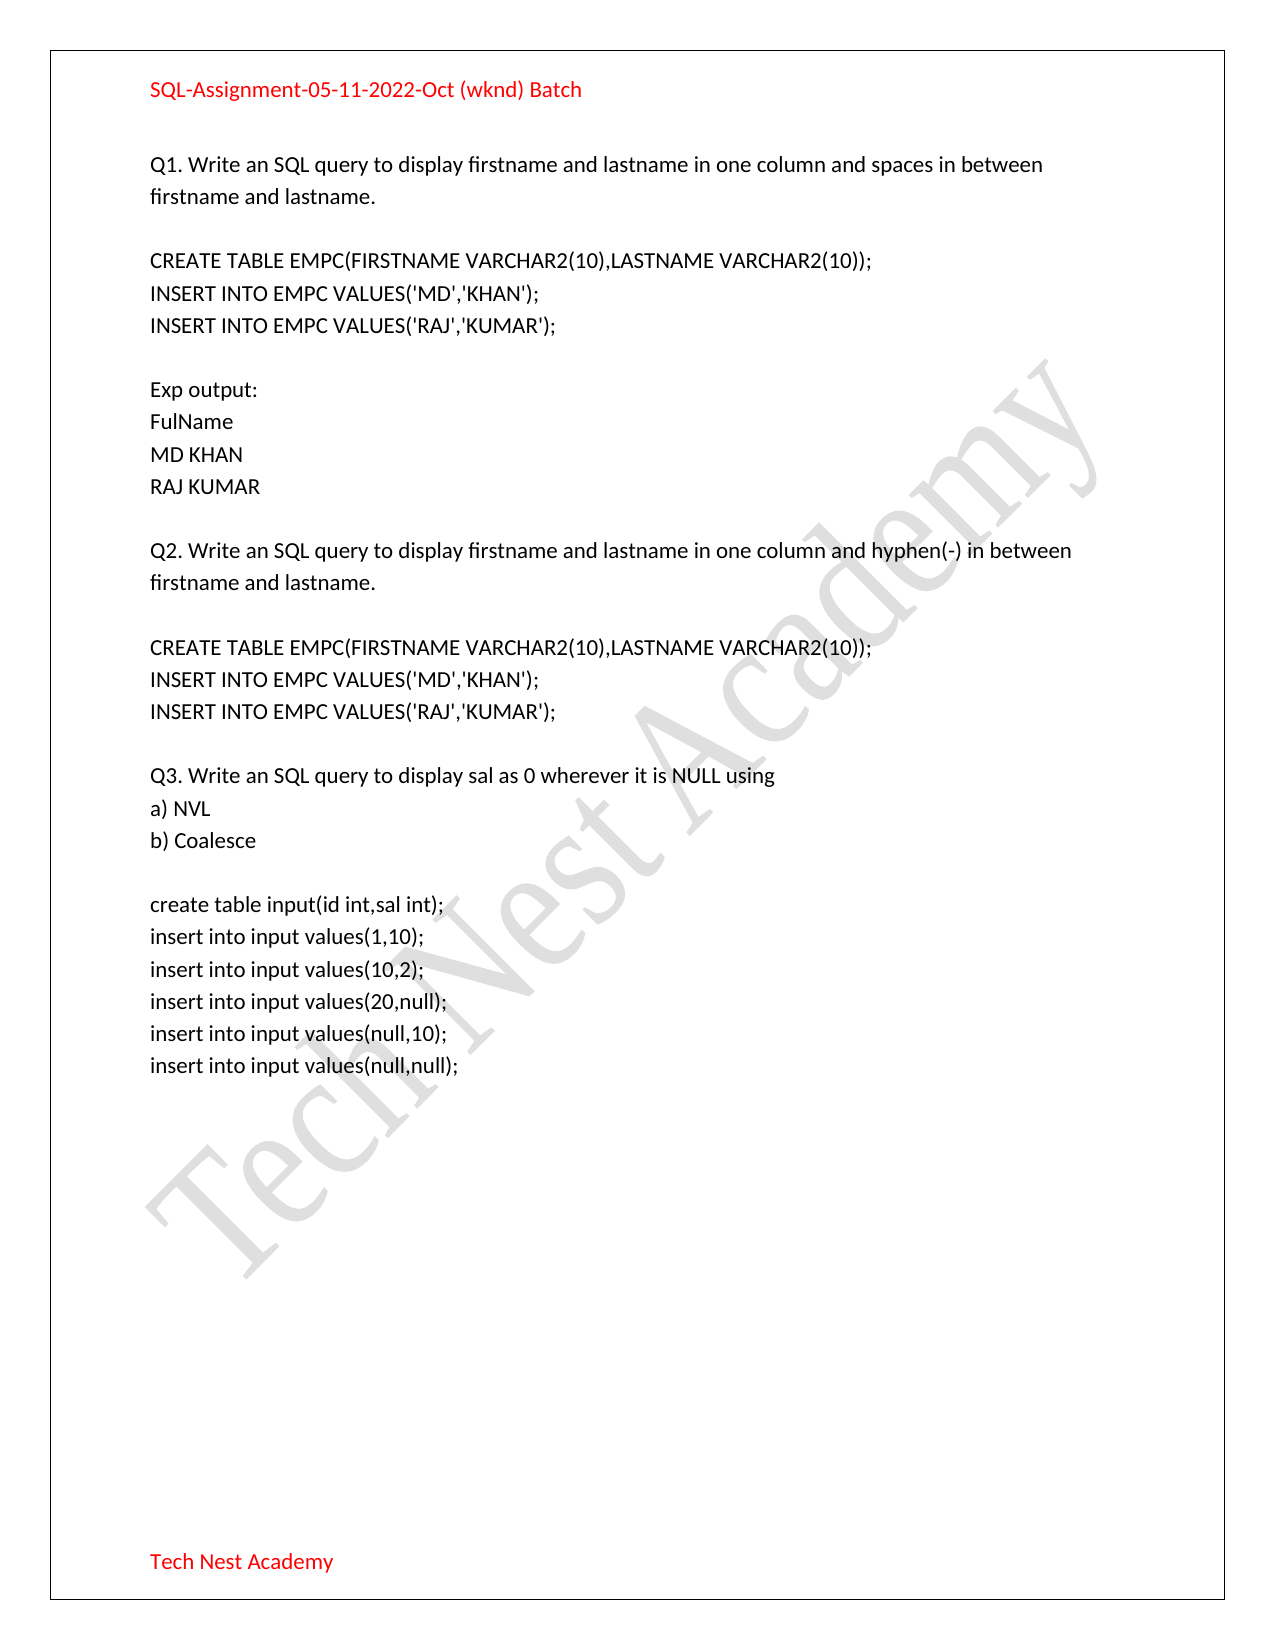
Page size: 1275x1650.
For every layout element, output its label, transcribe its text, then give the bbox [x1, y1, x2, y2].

text INSERT INTO EMPC VALUES('MD','KHAN'); [150, 665, 1125, 693]
text INSERT INTO EMPC VALUES('RAJ','KUMAR'); [150, 311, 1125, 339]
text a) NVL [150, 794, 1125, 822]
text CREATE TABLE EMPC(FIRSTNAME VARCHAR2(10),LASTNAME VARCHAR2(10)); [150, 247, 1125, 274]
text Exp output: [150, 375, 1125, 403]
text b) Coalesce [150, 826, 1125, 854]
text create table input(id int,sal int); [150, 890, 1125, 918]
text insert into input values(20,null); [150, 987, 1125, 1015]
text MD KHAN [150, 440, 1125, 468]
text INSERT INTO EMPC VALUES('MD','KHAN'); [150, 279, 1125, 307]
text Q1. Write an SQL query to display firstname and lastname in one column and spaces in between firstname and lastname. [150, 150, 1125, 210]
text INSERT INTO EMPC VALUES('RAJ','KUMAR'); [150, 697, 1125, 725]
text CREATE TABLE EMPC(FIRSTNAME VARCHAR2(10),LASTNAME VARCHAR2(10)); [150, 633, 1125, 661]
text insert into input values(null,10); [150, 1019, 1125, 1047]
text FulName [150, 407, 1125, 436]
text Q3. Write an SQL query to display sal as 0 wherever it is NULL using [150, 762, 1125, 789]
text insert into input values(1,10); [150, 922, 1125, 951]
text insert into input values(null,null); [150, 1051, 1125, 1079]
text RAJ KUMAR [150, 472, 1125, 500]
text insert into input values(10,2); [150, 955, 1125, 983]
text Q2. Write an SQL query to display firstname and lastname in one column and hyphen(-) in between firstname and lastname. [150, 536, 1125, 596]
